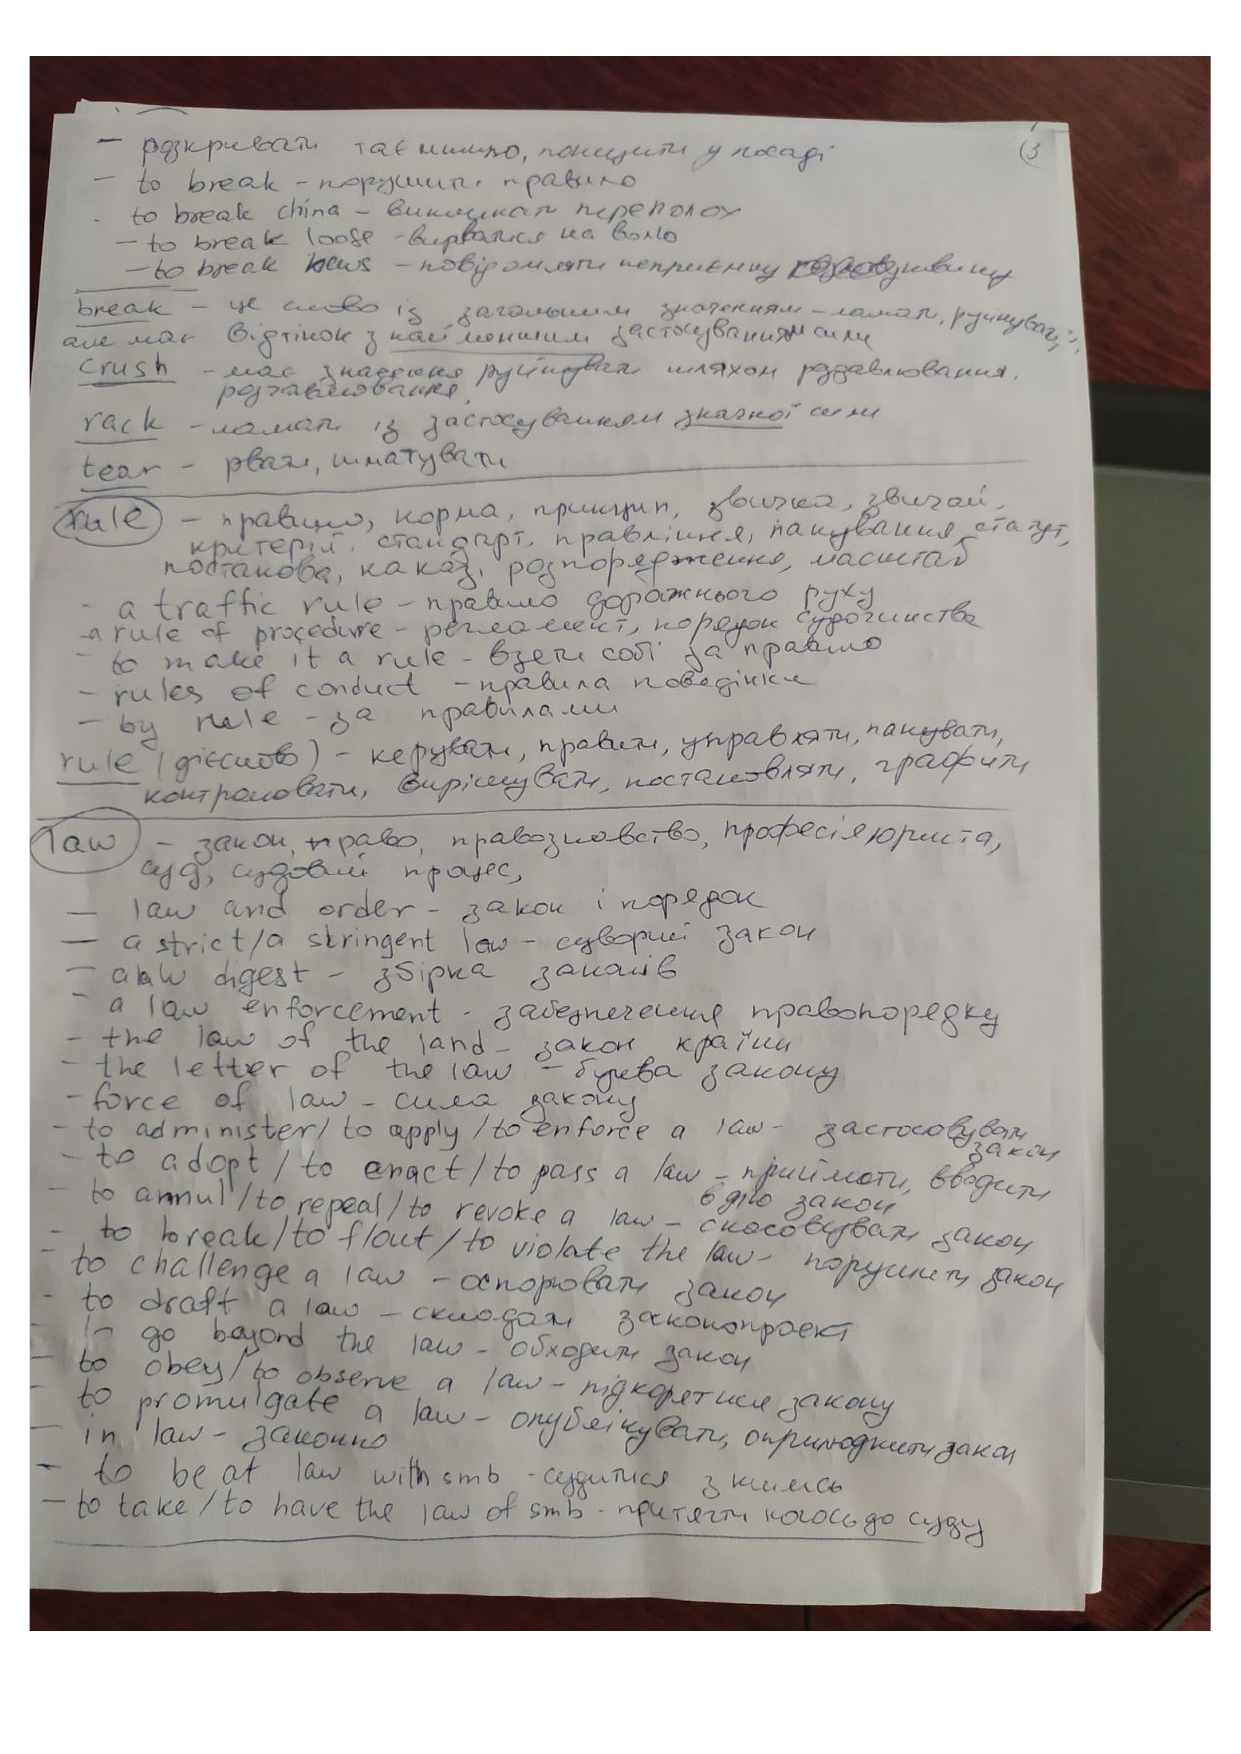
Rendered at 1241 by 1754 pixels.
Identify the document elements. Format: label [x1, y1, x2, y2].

picture [29, 56, 1211, 1631]
